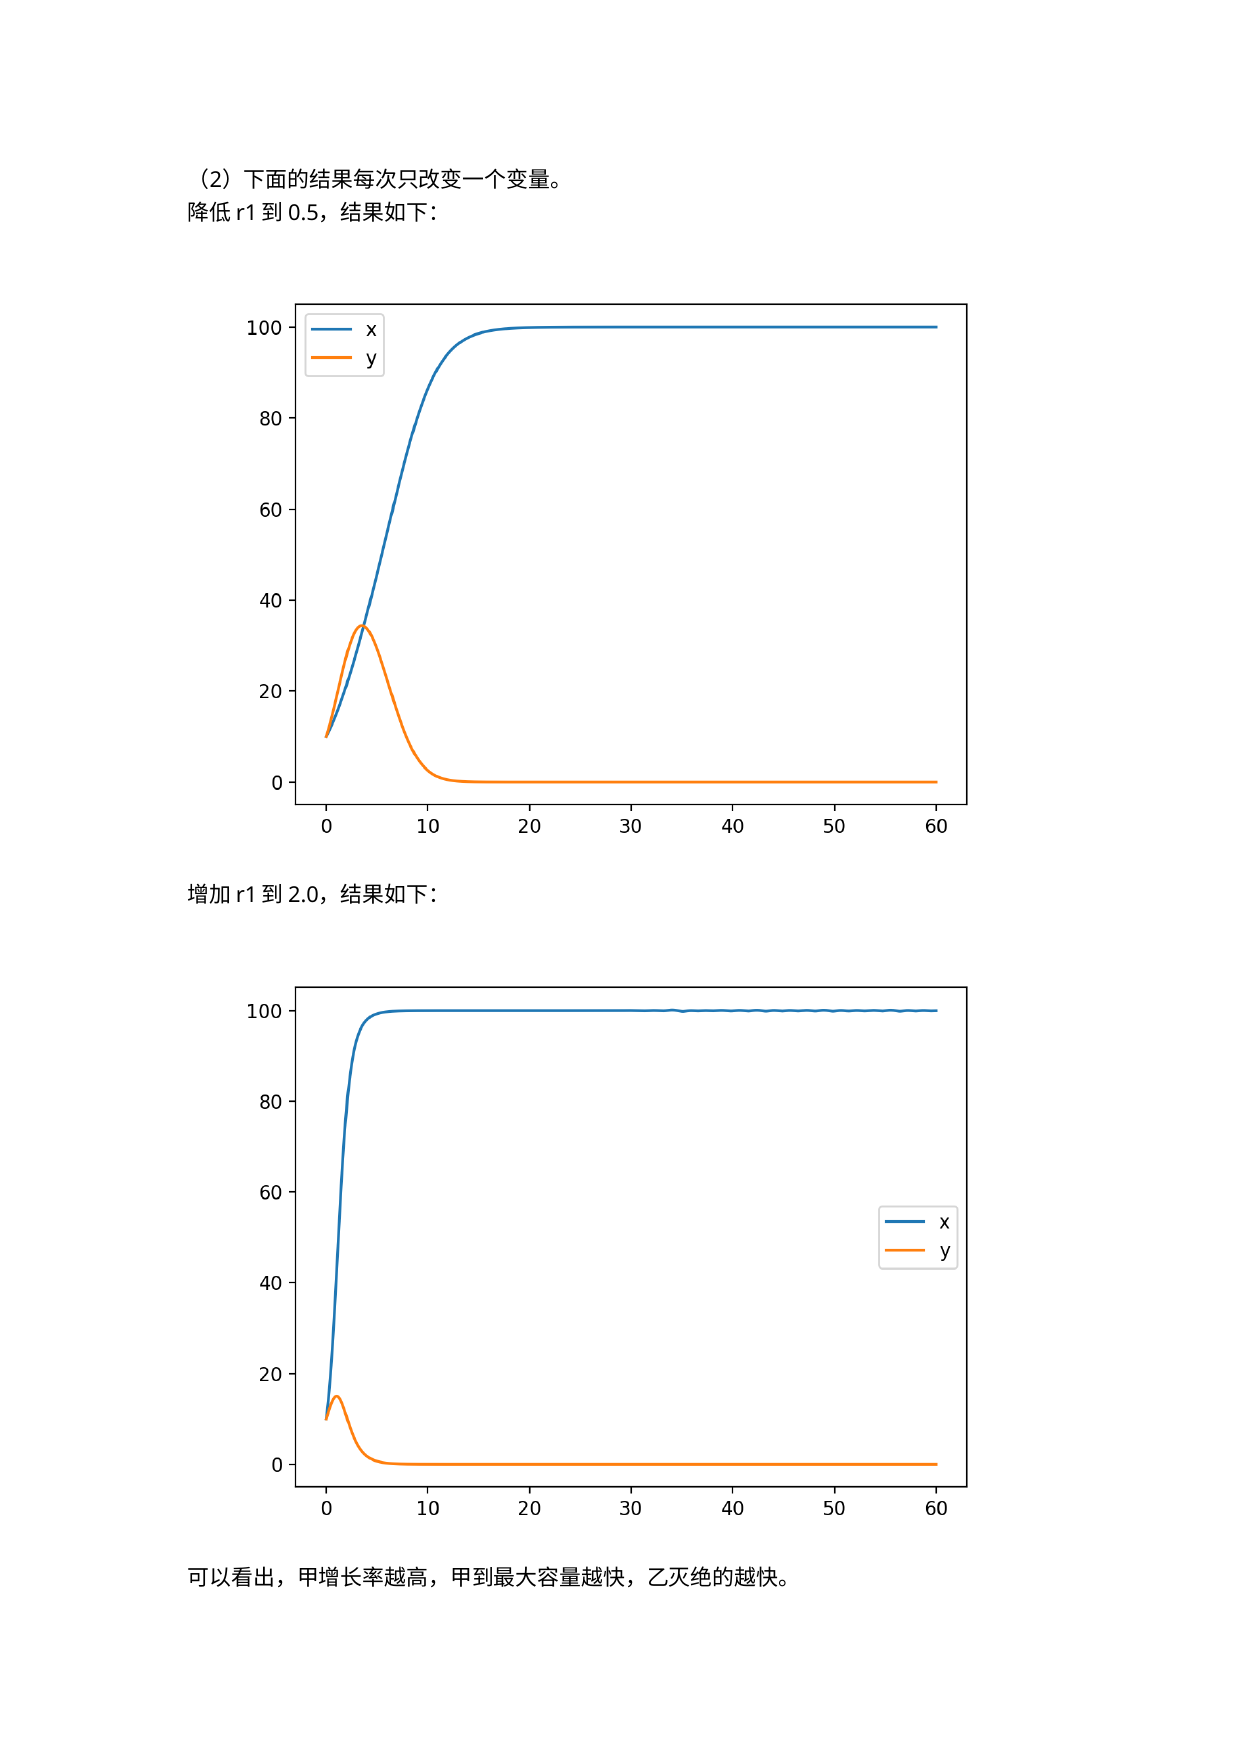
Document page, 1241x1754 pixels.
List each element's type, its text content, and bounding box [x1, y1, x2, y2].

text （2）下面的结果每次只改变一个变量。 [187, 162, 1053, 194]
text 增加r1到2.0，结果如下： [187, 877, 1053, 909]
picture [187, 909, 1053, 1558]
picture [187, 227, 1053, 876]
text 降低r1到0.5，结果如下： [187, 194, 1053, 227]
text 可以看出，甲增长率越高，甲到最大容量越快，乙灭绝的越快。 [187, 1559, 1053, 1592]
